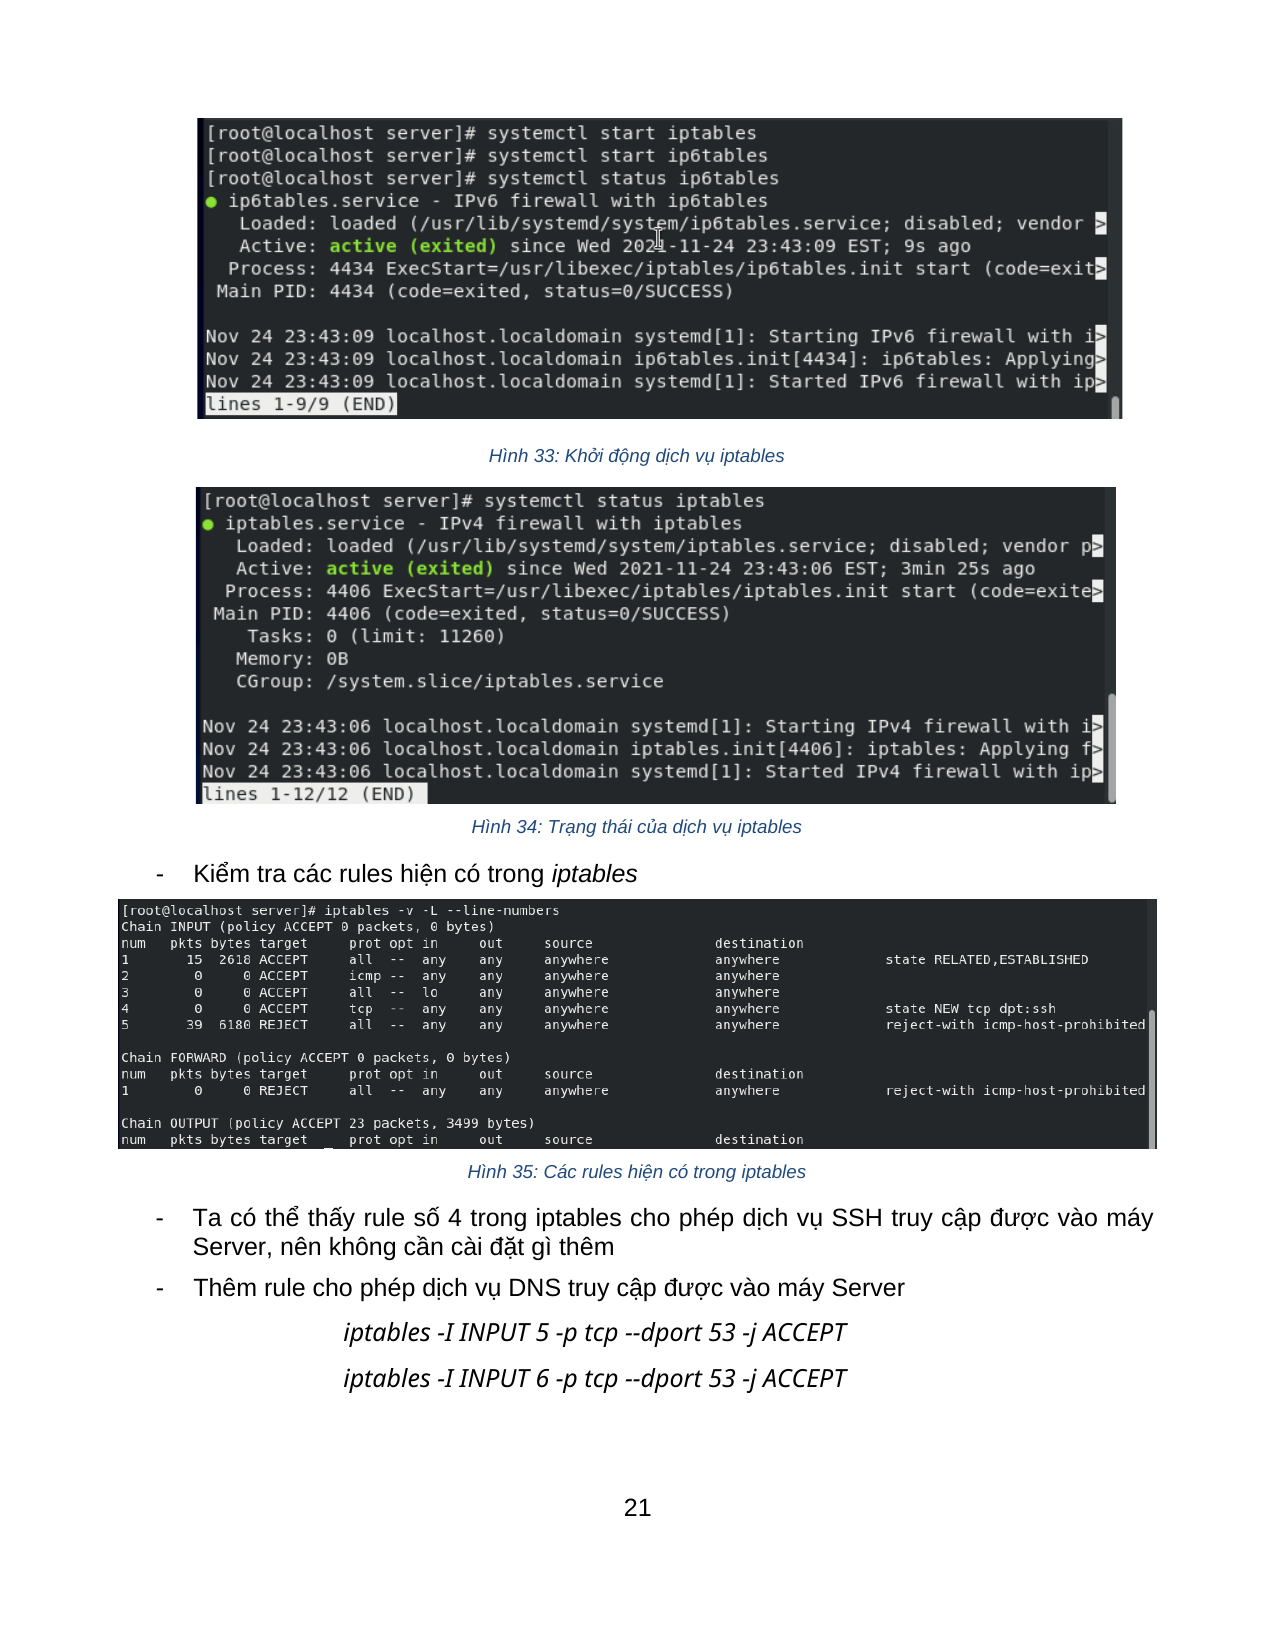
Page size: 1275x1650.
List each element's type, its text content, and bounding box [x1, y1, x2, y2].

picture [197, 118, 1123, 419]
list Ta có thể thấy rule số 4 trong iptables cho phép dịch vụ SSH truy cập được vào máy Server, nên không cần cài đặt gì thêm [155, 1203, 1157, 1261]
list iptables -I INPUT 6 -p tcp --dport 53 -j ACCEPT [343, 1361, 1157, 1395]
list Thêm rule cho phép dịch vụ DNS truy cập được vào máy Server [156, 1273, 1157, 1302]
list iptables -I INPUT 5 -p tcp --dport 53 -j ACCEPT [343, 1314, 1157, 1348]
list Kiểm tra các rules hiện có trong iptables [156, 858, 1157, 887]
picture [118, 899, 1157, 1149]
picture [195, 487, 1116, 804]
